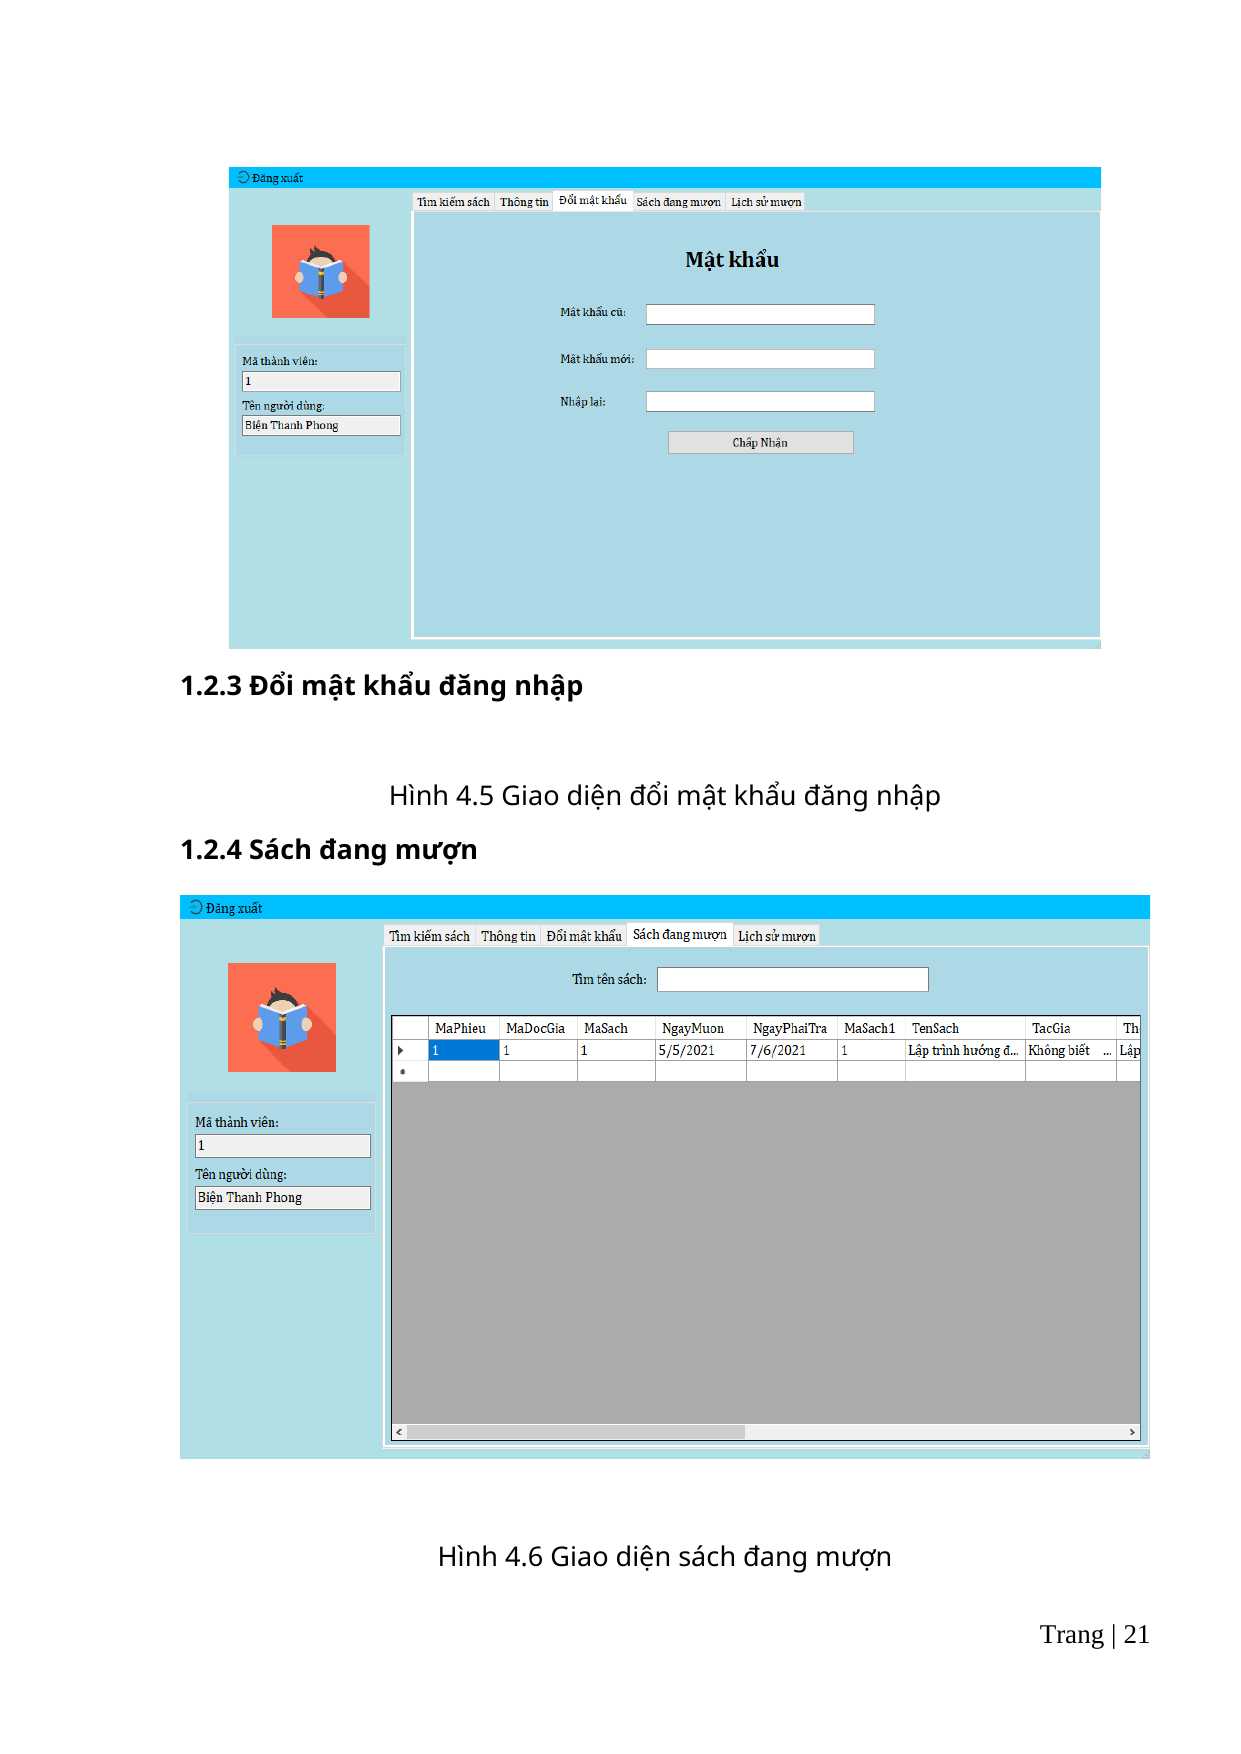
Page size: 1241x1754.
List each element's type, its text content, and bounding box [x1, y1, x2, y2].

text 1.2.4 Sách đang mượn [180, 831, 1150, 868]
text Hình 4.5 Giao diện đổi mật khẩu đăng nhập [180, 776, 1150, 813]
picture [228, 189, 1102, 649]
text Hình 4.6 Giao diện sách đang mượn [180, 1537, 1150, 1574]
picture [180, 920, 1151, 1459]
